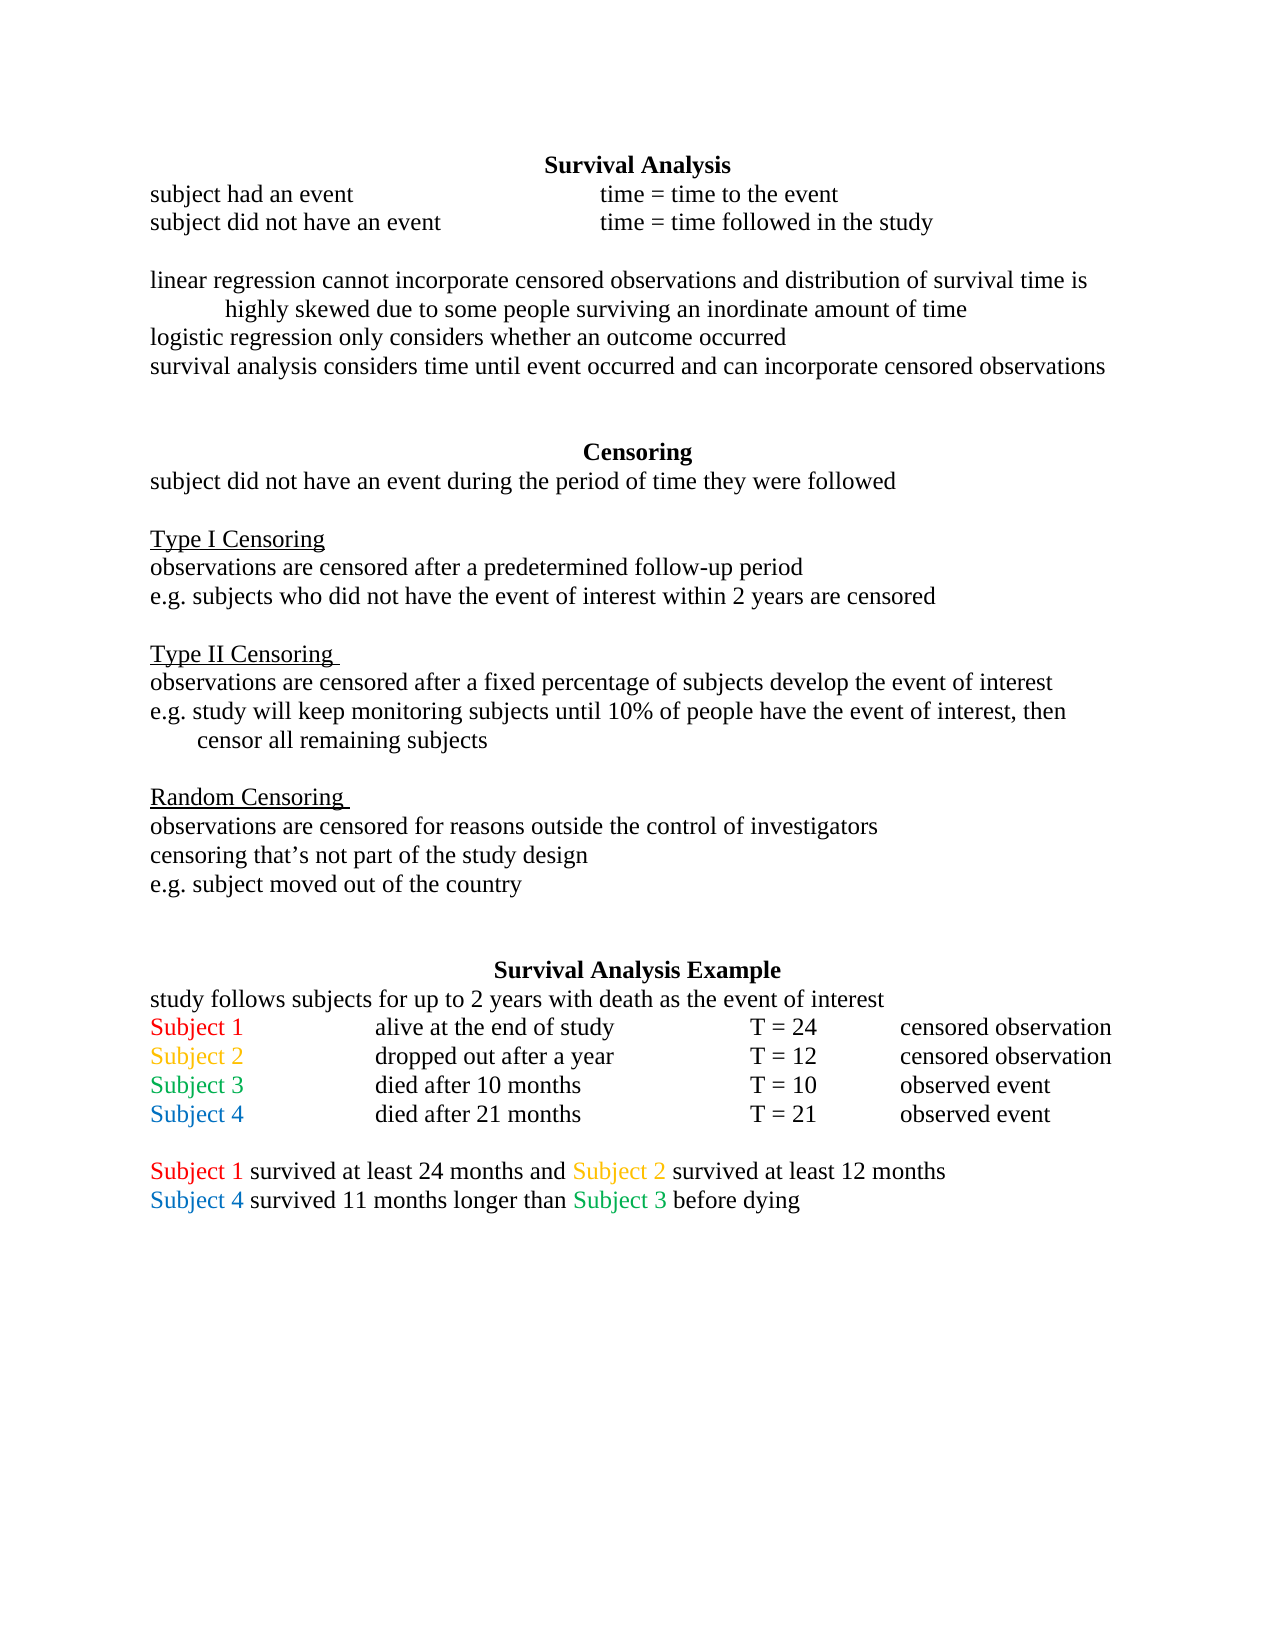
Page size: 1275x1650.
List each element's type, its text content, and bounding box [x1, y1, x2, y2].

text subject had an event time = time to the event [150, 179, 1125, 207]
text subject did not have an event time = time followed in the study [150, 207, 1125, 236]
text Subject 4 survived 11 months longer than Subject 3 before dying [150, 1185, 1125, 1214]
text e.g. study will keep monitoring subjects until 10% of people have the event of interest, then censor all remaining subjects [150, 696, 1125, 754]
text observations are censored for reasons outside the control of investigators [150, 811, 1125, 840]
text observations are censored after a fixed percentage of subjects develop the event of interest [150, 667, 1125, 696]
text Type II Censoring [150, 639, 1125, 667]
text Subject 3 died after 10 months T = 10 observed event [150, 1070, 1125, 1099]
text Subject 1 survived at least 24 months and Subject 2 survived at least 12 months [150, 1156, 1125, 1185]
text observations are censored after a predetermined follow-up period [150, 552, 1125, 581]
text linear regression cannot incorporate censored observations and distribution of survival time is highly skewed due to some people surviving an inordinate amount of time [150, 265, 1125, 322]
text Subject 4 died after 21 months T = 21 observed event [150, 1099, 1125, 1127]
text subject did not have an event during the period of time they were followed [150, 466, 1125, 495]
text Censoring [150, 437, 1125, 466]
text study follows subjects for up to 2 years with death as the event of interest [150, 984, 1125, 1012]
text Survival Analysis Example [150, 955, 1125, 984]
text Type I Censoring [150, 524, 1125, 552]
text Random Censoring [150, 782, 1125, 811]
text survival analysis considers time until event occurred and can incorporate censored observations [150, 351, 1125, 380]
text Subject 2 dropped out after a year T = 12 censored observation [150, 1041, 1125, 1070]
text Subject 1 alive at the end of study T = 24 censored observation [150, 1012, 1125, 1041]
text censoring that’s not part of the study design [150, 840, 1125, 869]
text e.g. subject moved out of the country [150, 869, 1125, 897]
text Survival Analysis [150, 150, 1125, 179]
text e.g. subjects who did not have the event of interest within 2 years are censored [150, 581, 1125, 610]
text logistic regression only considers whether an outcome occurred [150, 322, 1125, 351]
